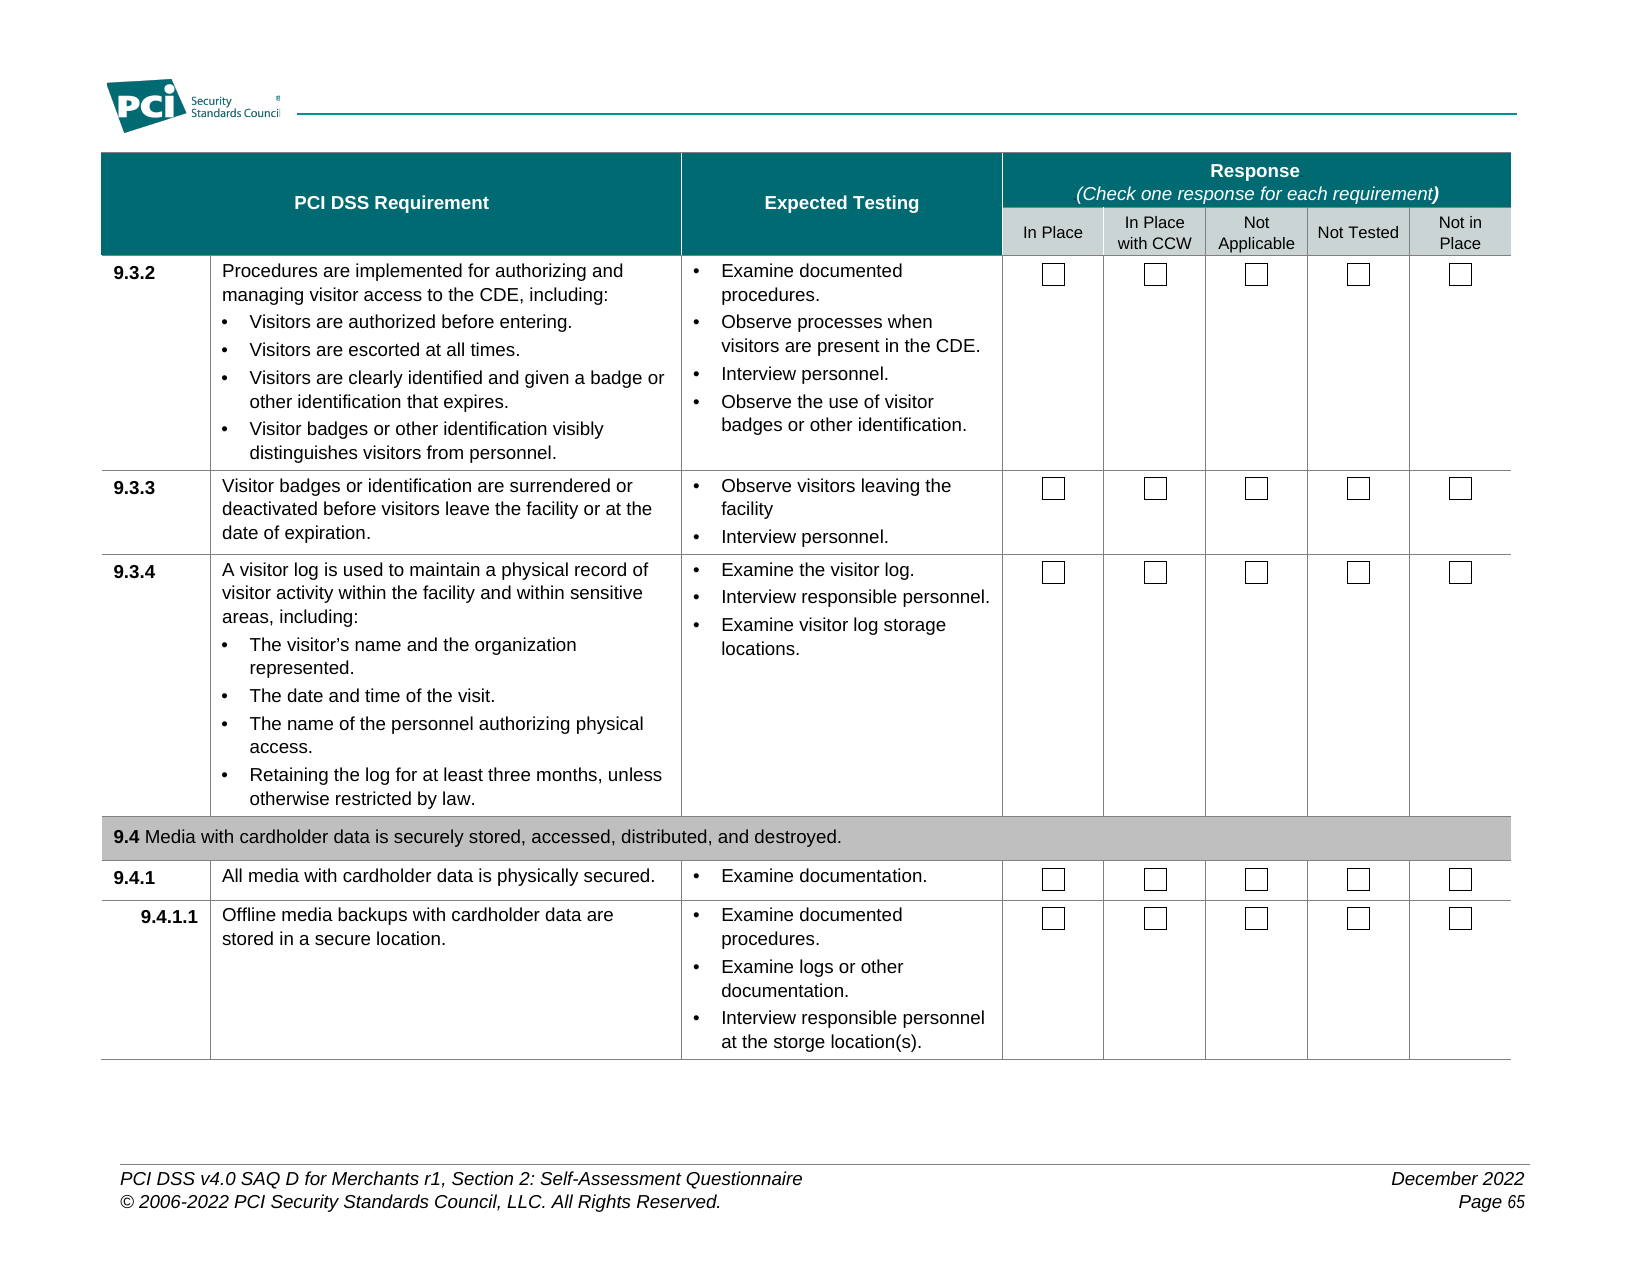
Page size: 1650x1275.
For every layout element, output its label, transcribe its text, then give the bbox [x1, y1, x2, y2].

table_cell 9.3.4 [101, 554, 210, 816]
table_cell 9.4.1 [101, 861, 210, 899]
table_cell All media with cardholder data is physically secured. [211, 861, 681, 899]
table_cell [1003, 471, 1103, 554]
table_cell [1003, 861, 1103, 899]
table_cell [1206, 901, 1307, 1059]
table_cell [1308, 901, 1409, 1059]
table_cell [1206, 861, 1307, 899]
table_cell In Place [1003, 208, 1103, 255]
table_cell 9.4 Media with cardholder data is securely stored, accessed, distributed, and destroyed. [102, 817, 1511, 860]
table_cell 9.4.1.1 [101, 900, 210, 1059]
table_cell In Place with CCW [1104, 208, 1205, 255]
table_header PCI DSS Requirement [101, 153, 681, 255]
table_cell [1410, 471, 1511, 554]
table_cell [1104, 471, 1205, 554]
picture [106, 79, 281, 133]
table_header Response18F 19F(Check one response for each requirement) [1003, 153, 1511, 207]
table_cell Procedures are implemented for authorizing and managing visitor access to the CDE, including: Visitors are authorized before entering. Visitors are escorted at all times. Visitors are clearly identified and given a badge or other identification that expires. Visitor badges or other identification visibly distinguishes visitors from personnel. [211, 256, 681, 470]
table_cell [1104, 861, 1205, 899]
table_cell [1308, 256, 1409, 470]
table_cell Examine the visitor log. Interview responsible personnel. Examine visitor log storage locations. [682, 555, 1002, 816]
table_cell [1003, 901, 1103, 1059]
table_cell 9.3.3 [101, 470, 210, 554]
table_cell [1410, 861, 1511, 899]
table_cell [1206, 256, 1307, 470]
table_cell Not Applicable [1206, 208, 1307, 255]
table_cell 9.3.2 [101, 255, 210, 470]
table_cell Offline media backups with cardholder data are stored in a secure location. [211, 901, 681, 1059]
table_cell Not Tested [1308, 208, 1409, 255]
table_cell [1003, 555, 1103, 816]
table_cell Observe visitors leaving the facility Interview personnel. [682, 471, 1002, 554]
table_cell Examine documented procedures. Observe processes when visitors are present in the CDE. Interview personnel. Observe the use of visitor badges or other identification. [682, 256, 1002, 470]
table_cell Not in Place [1410, 208, 1511, 255]
table_cell [1206, 471, 1307, 554]
table_cell A visitor log is used to maintain a physical record of visitor activity within the facility and within sensitive areas, including: The visitor’s name and the organization represented. The date and time of the visit. The name of the personnel authorizing physical access. Retaining the log for at least three months, unless otherwise restricted by law. [211, 555, 681, 816]
table_cell [1308, 555, 1409, 816]
table_cell [1206, 555, 1307, 816]
table_cell [1003, 256, 1103, 470]
table_cell [1104, 901, 1205, 1059]
table_cell Examine documentation. [682, 861, 1002, 899]
table_cell [1308, 861, 1409, 899]
table_header Expected Testing [682, 153, 1002, 255]
table_cell [1410, 256, 1511, 470]
table_cell [1410, 901, 1511, 1059]
table_cell Visitor badges or identification are surrendered or deactivated before visitors leave the facility or at the date of expiration. [211, 471, 681, 554]
table_cell [1104, 256, 1205, 470]
table_cell Examine documented procedures. Examine logs or other documentation. Interview responsible personnel at the storge location(s). [682, 901, 1002, 1059]
table_cell [1308, 471, 1409, 554]
table_cell [1410, 555, 1511, 816]
table_cell [1104, 555, 1205, 816]
